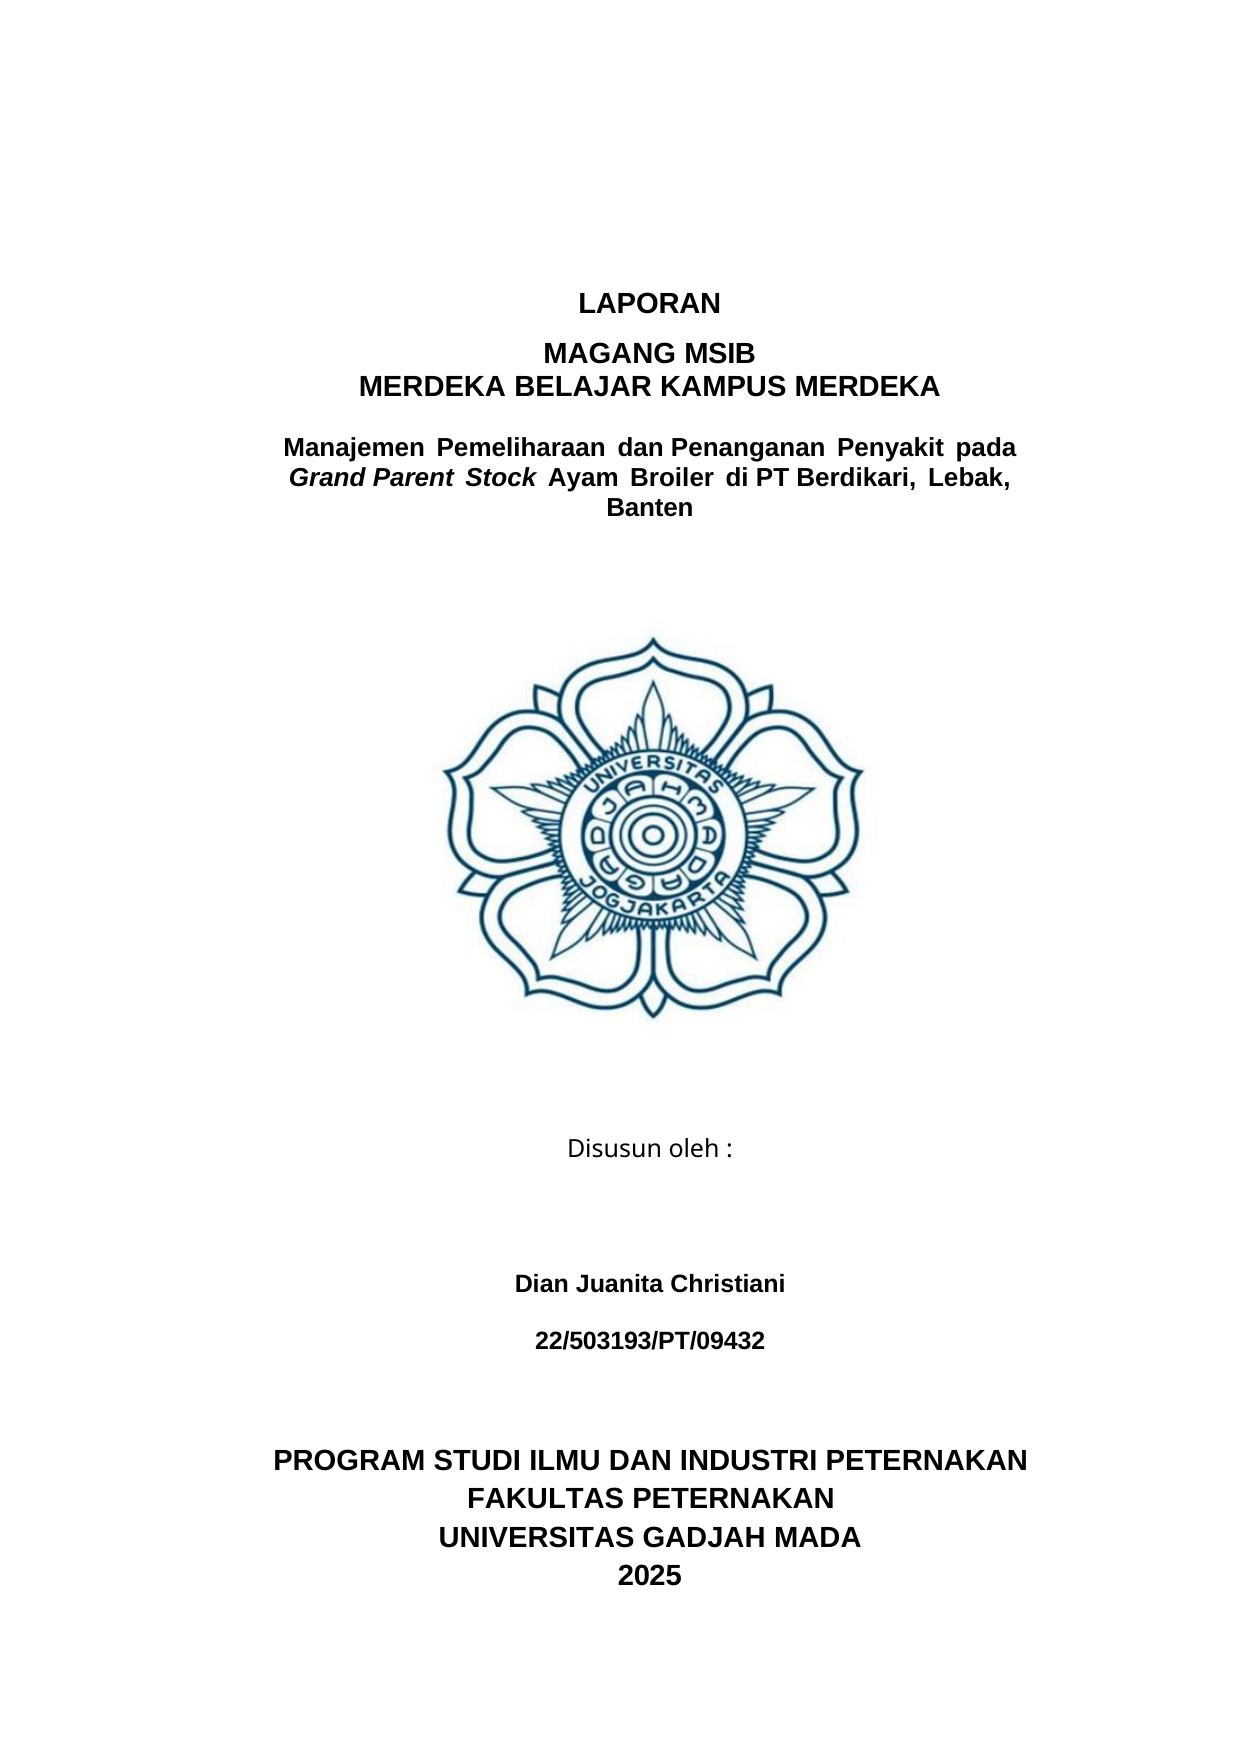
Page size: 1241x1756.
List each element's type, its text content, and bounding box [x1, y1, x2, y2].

text PROGRAM STUDI ILMU DAN INDUSTRI PETERNAKAN FAKULTAS PETERNAKAN [250, 1443, 1051, 1515]
text Manajemen Pemeliharaan dan Penanganan Penyakit pada Grand Parent Stock Ayam Broiler di PT Berdikari, Lebak, Banten [248, 432, 1051, 522]
text LAPORAN [248, 286, 1051, 320]
text MERDEKA BELAJAR KAMPUS MERDEKA [248, 370, 1051, 403]
text MAGANG MSIB [248, 336, 1051, 370]
text Dian Juanita Christiani 22/503193/PT/09432 [409, 1269, 891, 1355]
text Disusun oleh : [249, 1130, 1051, 1164]
text UNIVERSITAS GADJAH MADA 2025 [409, 1520, 891, 1591]
picture [432, 620, 879, 1034]
